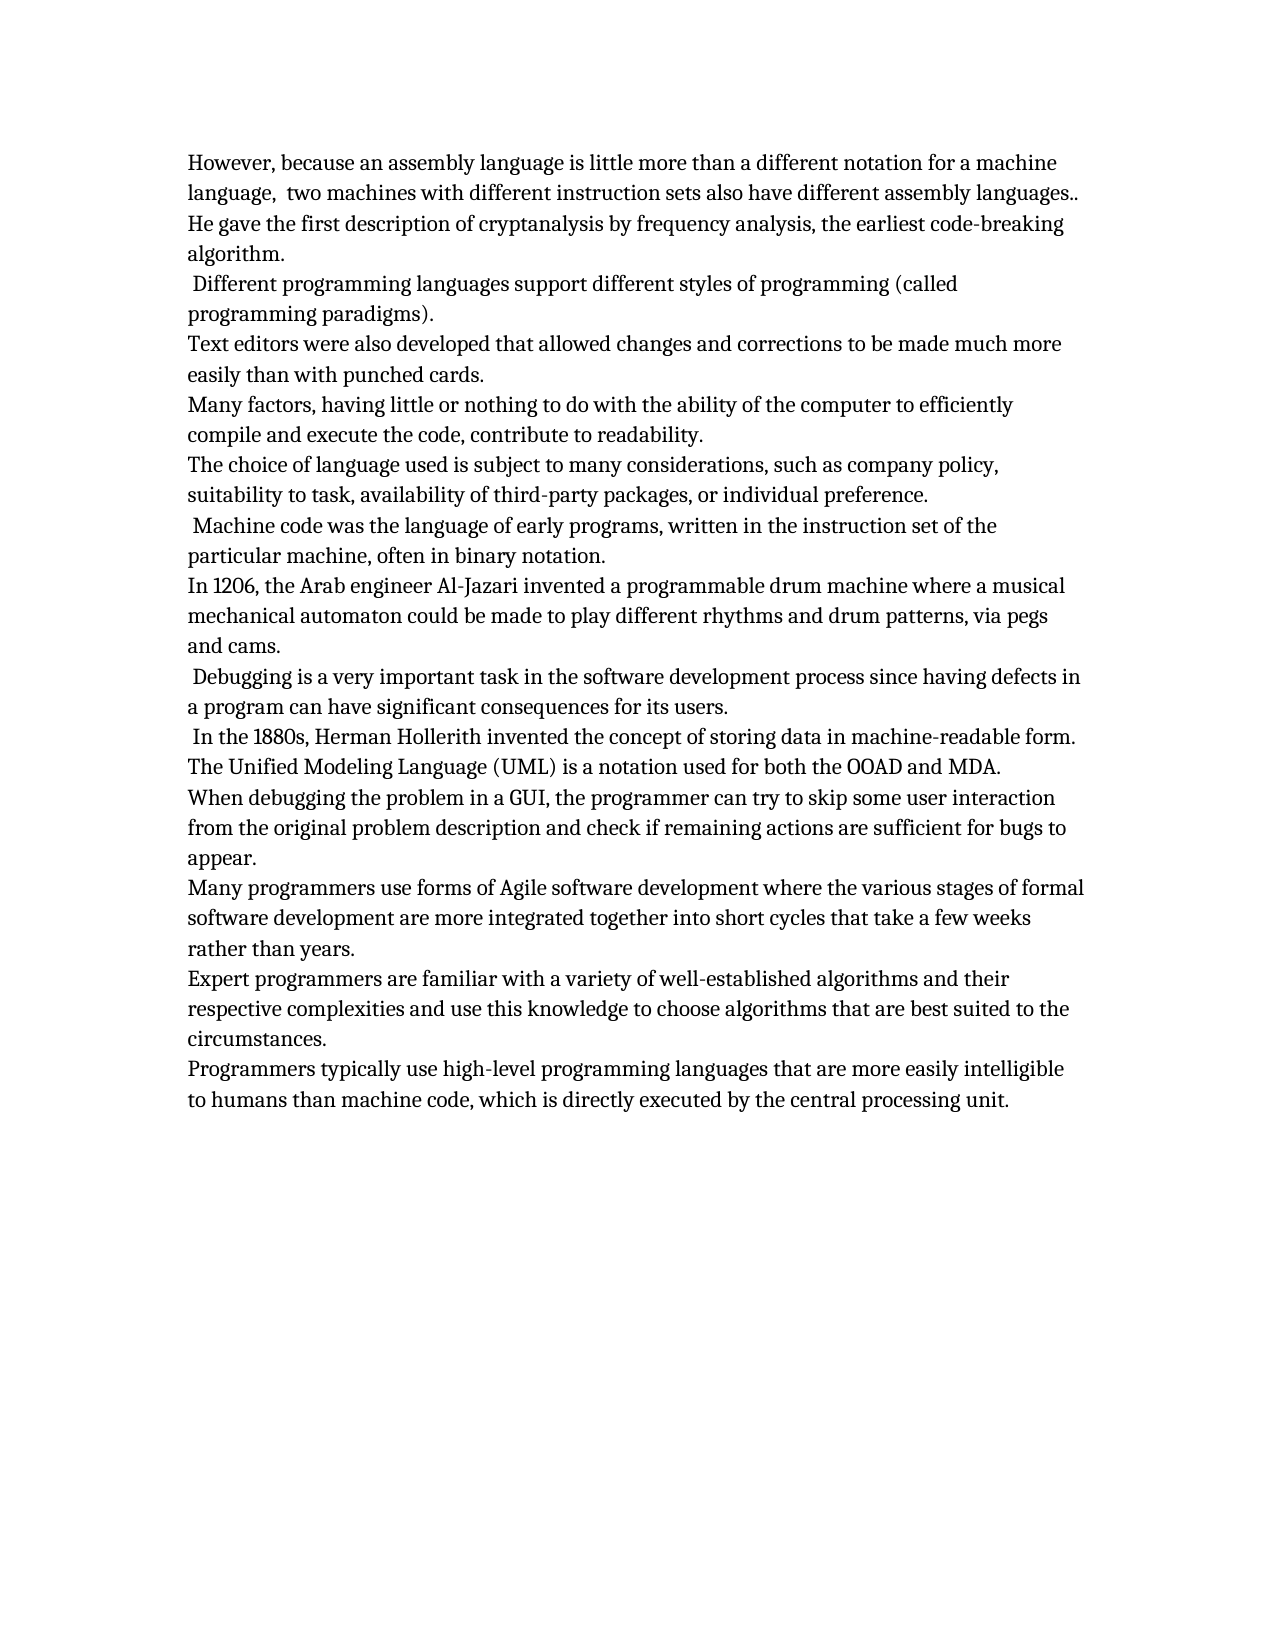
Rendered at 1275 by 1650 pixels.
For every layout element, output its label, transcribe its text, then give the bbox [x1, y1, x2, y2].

text However, because an assembly language is little more than a different notation for a machine language, two machines with different instruction sets also have different assembly languages.. He gave the first description of cryptanalysis by frequency analysis, the earliest code-breaking algorithm. Different programming languages support different styles of programming (called programming paradigms). Text editors were also developed that allowed changes and corrections to be made much more easily than with punched cards. Many factors, having little or nothing to do with the ability of the computer to efficiently compile and execute the code, contribute to readability. The choice of language used is subject to many considerations, such as company policy, suitability to task, availability of third-party packages, or individual preference. Machine code was the language of early programs, written in the instruction set of the particular machine, often in binary notation. In 1206, the Arab engineer Al-Jazari invented a programmable drum machine where a musical mechanical automaton could be made to play different rhythms and drum patterns, via pegs and cams. Debugging is a very important task in the software development process since having defects in a program can have significant consequences for its users. In the 1880s, Herman Hollerith invented the concept of storing data in machine-readable form. The Unified Modeling Language (UML) is a notation used for both the OOAD and MDA. When debugging the problem in a GUI, the programmer can try to skip some user interaction from the original problem description and check if remaining actions are sufficient for bugs to appear. Many programmers use forms of Agile software development where the various stages of formal software development are more integrated together into short cycles that take a few weeks rather than years. Expert programmers are familiar with a variety of well-established algorithms and their respective complexities and use this knowledge to choose algorithms that are best suited to the circumstances. Programmers typically use high-level programming languages that are more easily intelligible to humans than machine code, which is directly executed by the central processing unit. [187, 150, 1087, 1113]
